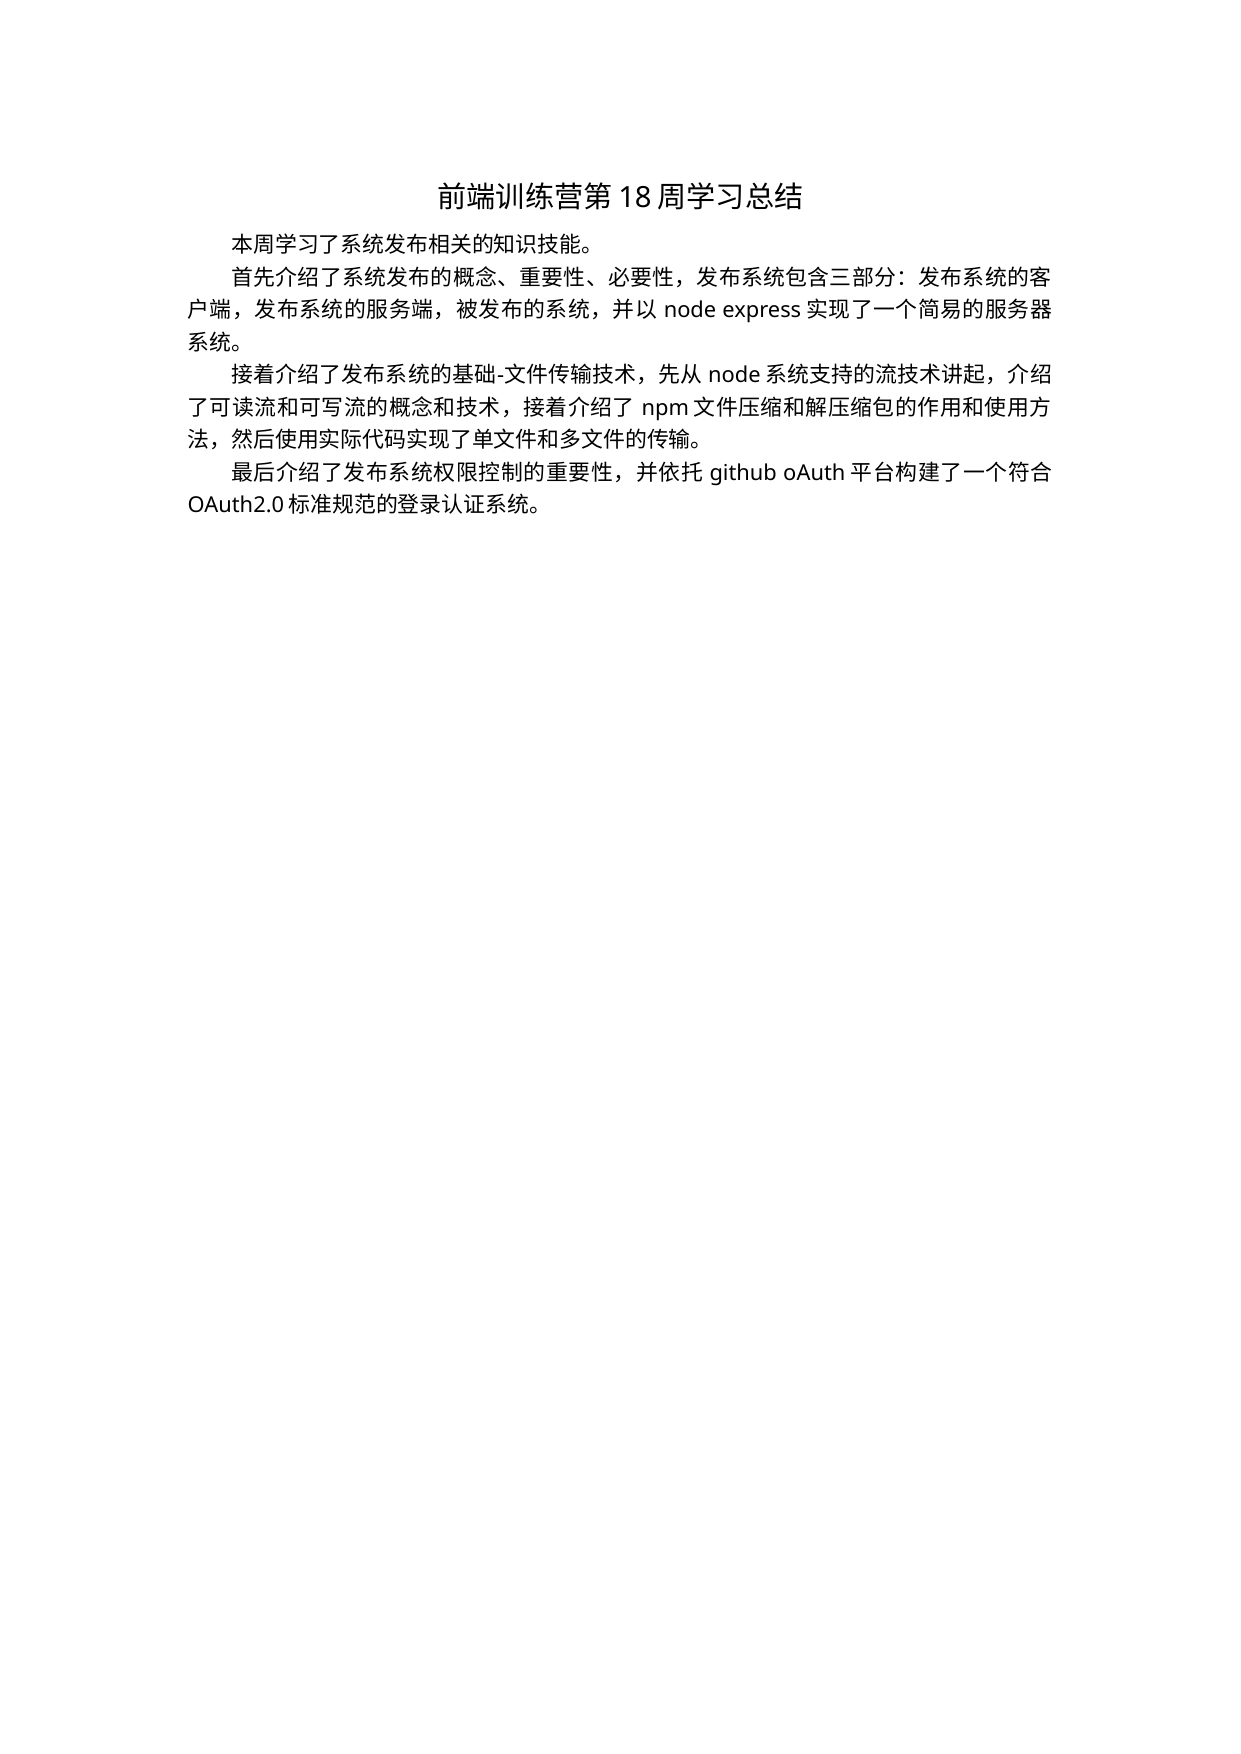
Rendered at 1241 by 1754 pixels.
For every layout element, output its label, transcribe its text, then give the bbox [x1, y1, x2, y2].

text 最后介绍了发布系统权限控制的重要性，并依托github oAuth平台构建了一个符合OAuth2.0标准规范的登录认证系统。 [187, 454, 1053, 519]
text 前端训练营第18周学习总结 [187, 162, 1053, 227]
text 首先介绍了系统发布的概念、重要性、必要性，发布系统包含三部分：发布系统的客户端，发布系统的服务端，被发布的系统，并以node express实现了一个简易的服务器系统。 [187, 259, 1053, 357]
text 本周学习了系统发布相关的知识技能。 [187, 227, 1053, 259]
text 接着介绍了发布系统的基础-文件传输技术，先从node系统支持的流技术讲起，介绍了可读流和可写流的概念和技术，接着介绍了npm文件压缩和解压缩包的作用和使用方法，然后使用实际代码实现了单文件和多文件的传输。 [187, 357, 1053, 454]
